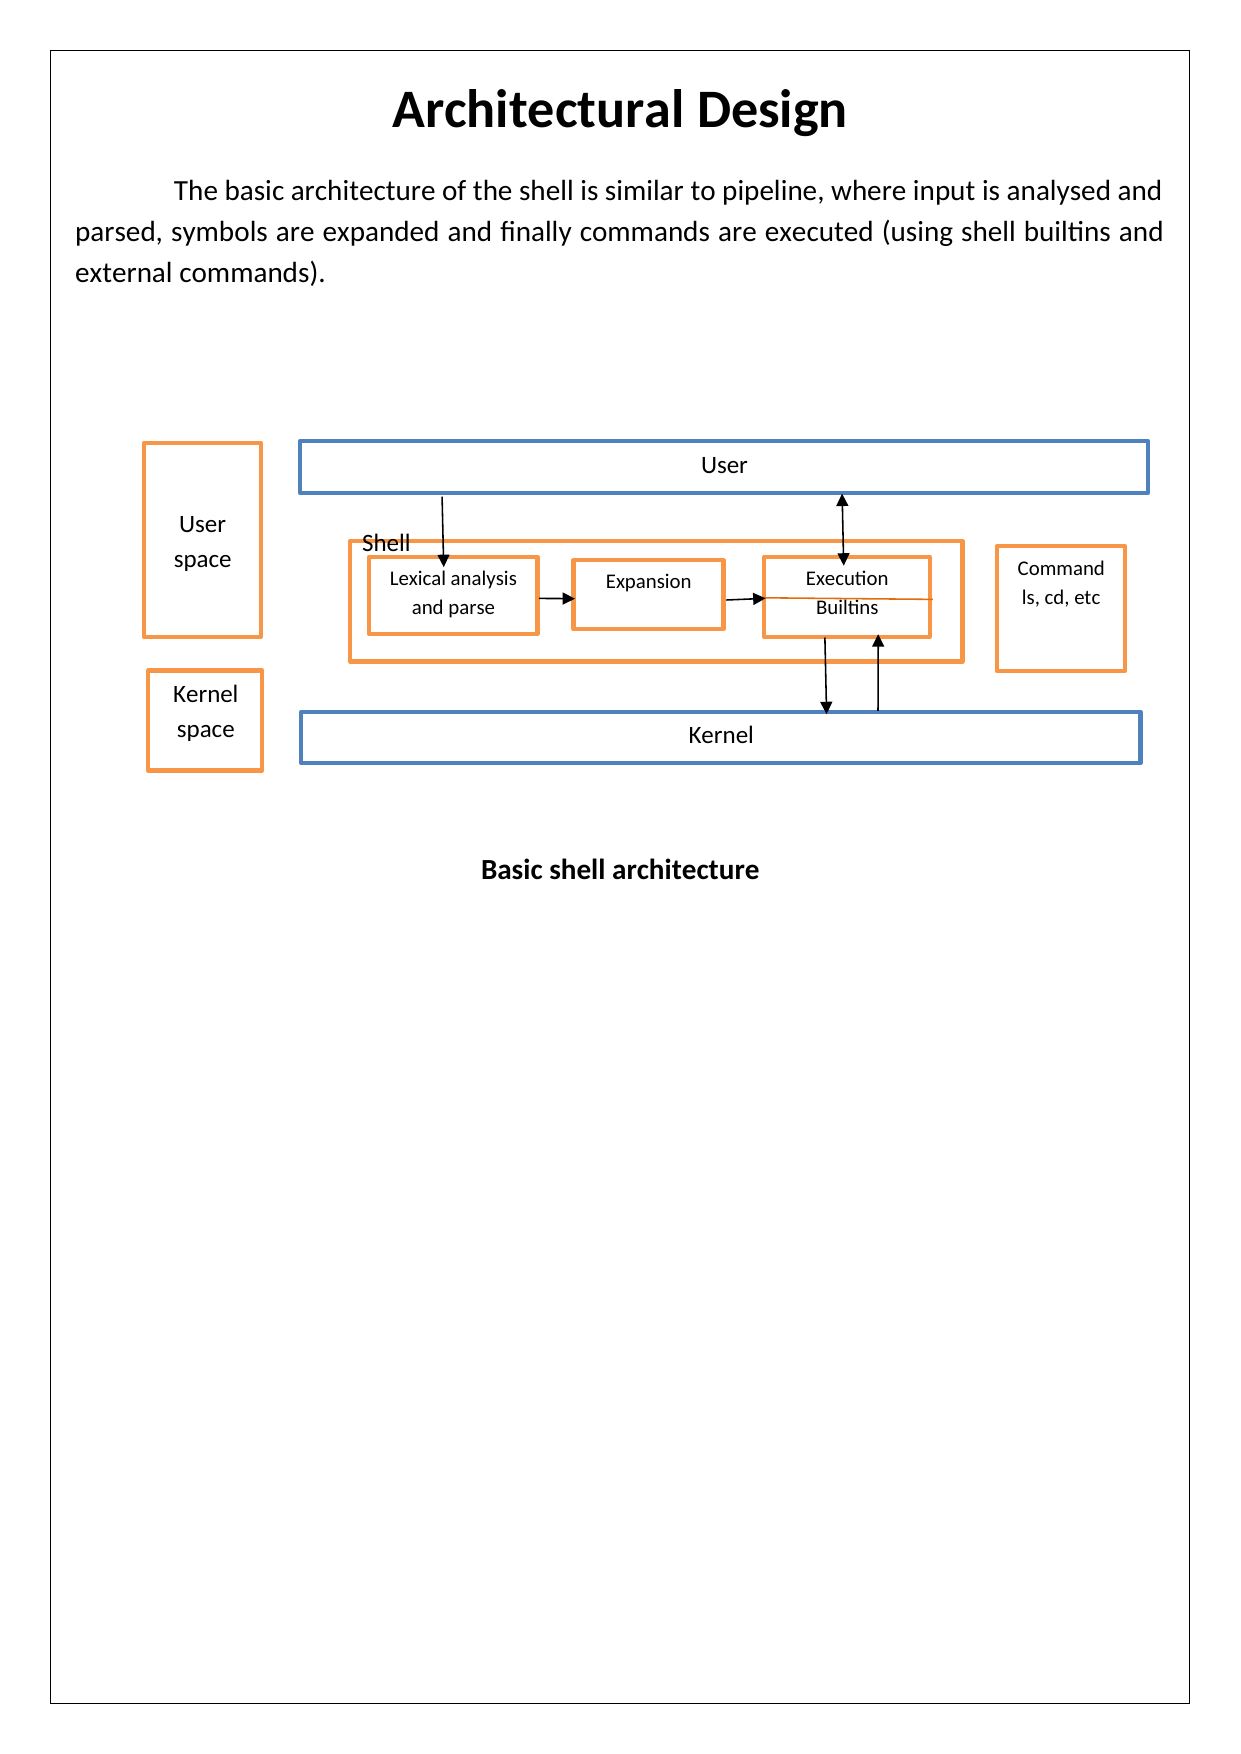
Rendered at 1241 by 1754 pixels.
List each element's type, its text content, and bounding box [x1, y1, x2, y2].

text Architectural Design [75, 75, 1165, 141]
text Basic shell architecture [75, 851, 1165, 887]
text The basic architecture of the shell is similar to pipeline, where input is analysed and parsed, symbols are expanded and finally commands are executed (using shell builtins and external commands). [75, 172, 1165, 289]
